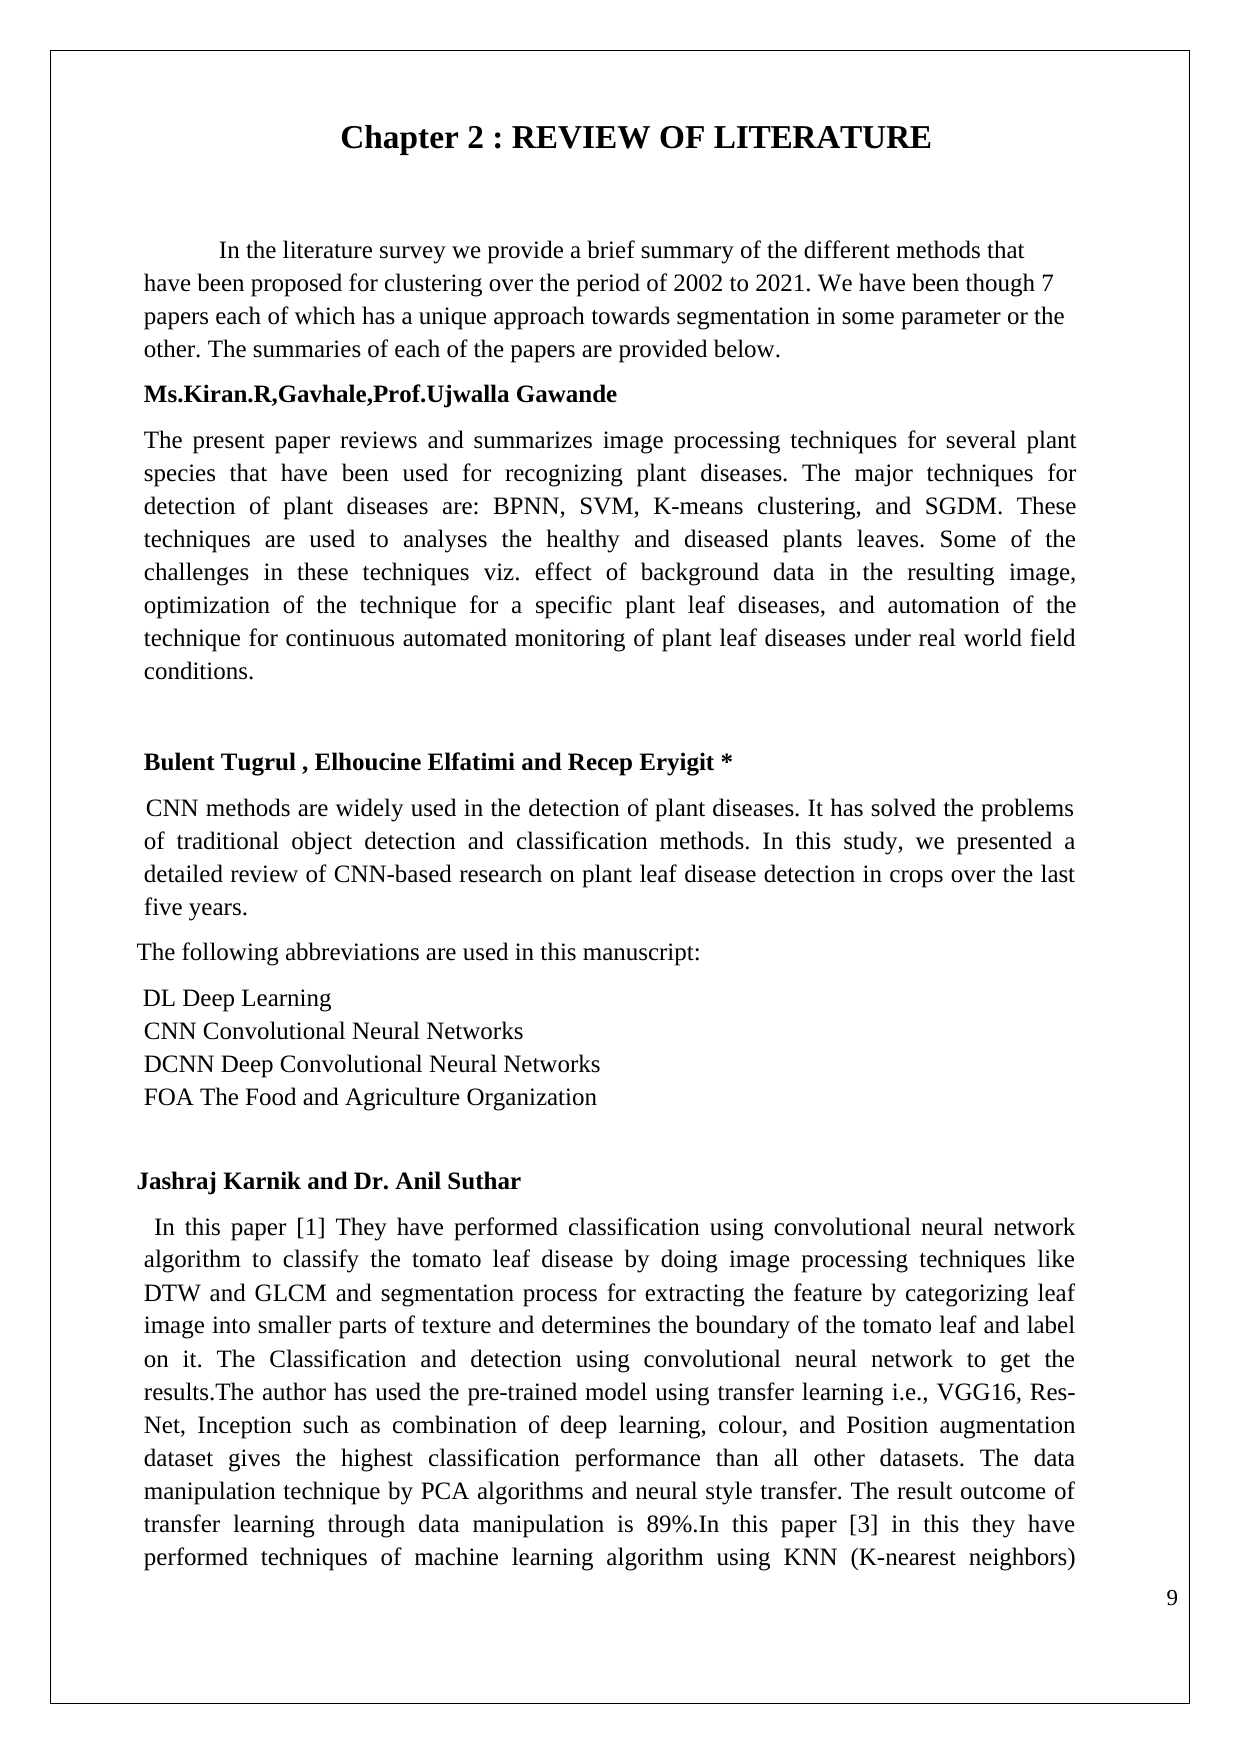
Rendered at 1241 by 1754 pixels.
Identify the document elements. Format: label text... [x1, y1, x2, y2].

text DL Deep Learning [124, 983, 1076, 1012]
text Jashraj Karnik and Dr. Anil Suthar [124, 1166, 1076, 1195]
text Bulent Tugrul , Elhoucine Elfatimi and Recep Eryigit * [144, 747, 1178, 776]
text CNN methods are widely used in the detection of plant diseases. It has solved the problems of traditional object detection and classification methods. In this study, we presented a detailed review of CNN-based research on plant leaf disease detection in crops over the last five years. [124, 793, 1076, 921]
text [124, 1212, 1076, 1571]
text The present paper reviews and summarizes image processing techniques for several plant species that have been used for recognizing plant diseases. The major techniques for detection of plant diseases are: BPNN, SVM, K-means clustering, and SGDM. These techniques are used to analyses the healthy and diseased plants leaves. Some of the challenges in these techniques viz. effect of background data in the resulting image, optimization of the technique for a specific plant leaf diseases, and automation of the technique for continuous automated monitoring of plant leaf diseases under real world field conditions. [144, 425, 1077, 685]
text The following abbreviations are used in this manuscript: [124, 937, 1076, 966]
text Ms.Kiran.R,Gavhale,Prof.Ujwalla Gawande [144, 379, 1077, 408]
text CNN Convolutional Neural Networks [124, 1016, 1076, 1045]
text FOA The Food and Agriculture Organization [124, 1082, 1076, 1111]
subtitle Chapter 2 : REVIEW OF LITERATURE [340, 118, 1178, 156]
text In the literature survey we provide a brief summary of the different methods that have been proposed for clustering over the period of 2002 to 2021. We have been though 7 papers each of which has a unique approach towards segmentation in some parameter or the other. The summaries of each of the papers are provided below. [144, 235, 1077, 363]
text DCNN Deep Convolutional Neural Networks [124, 1049, 1076, 1078]
